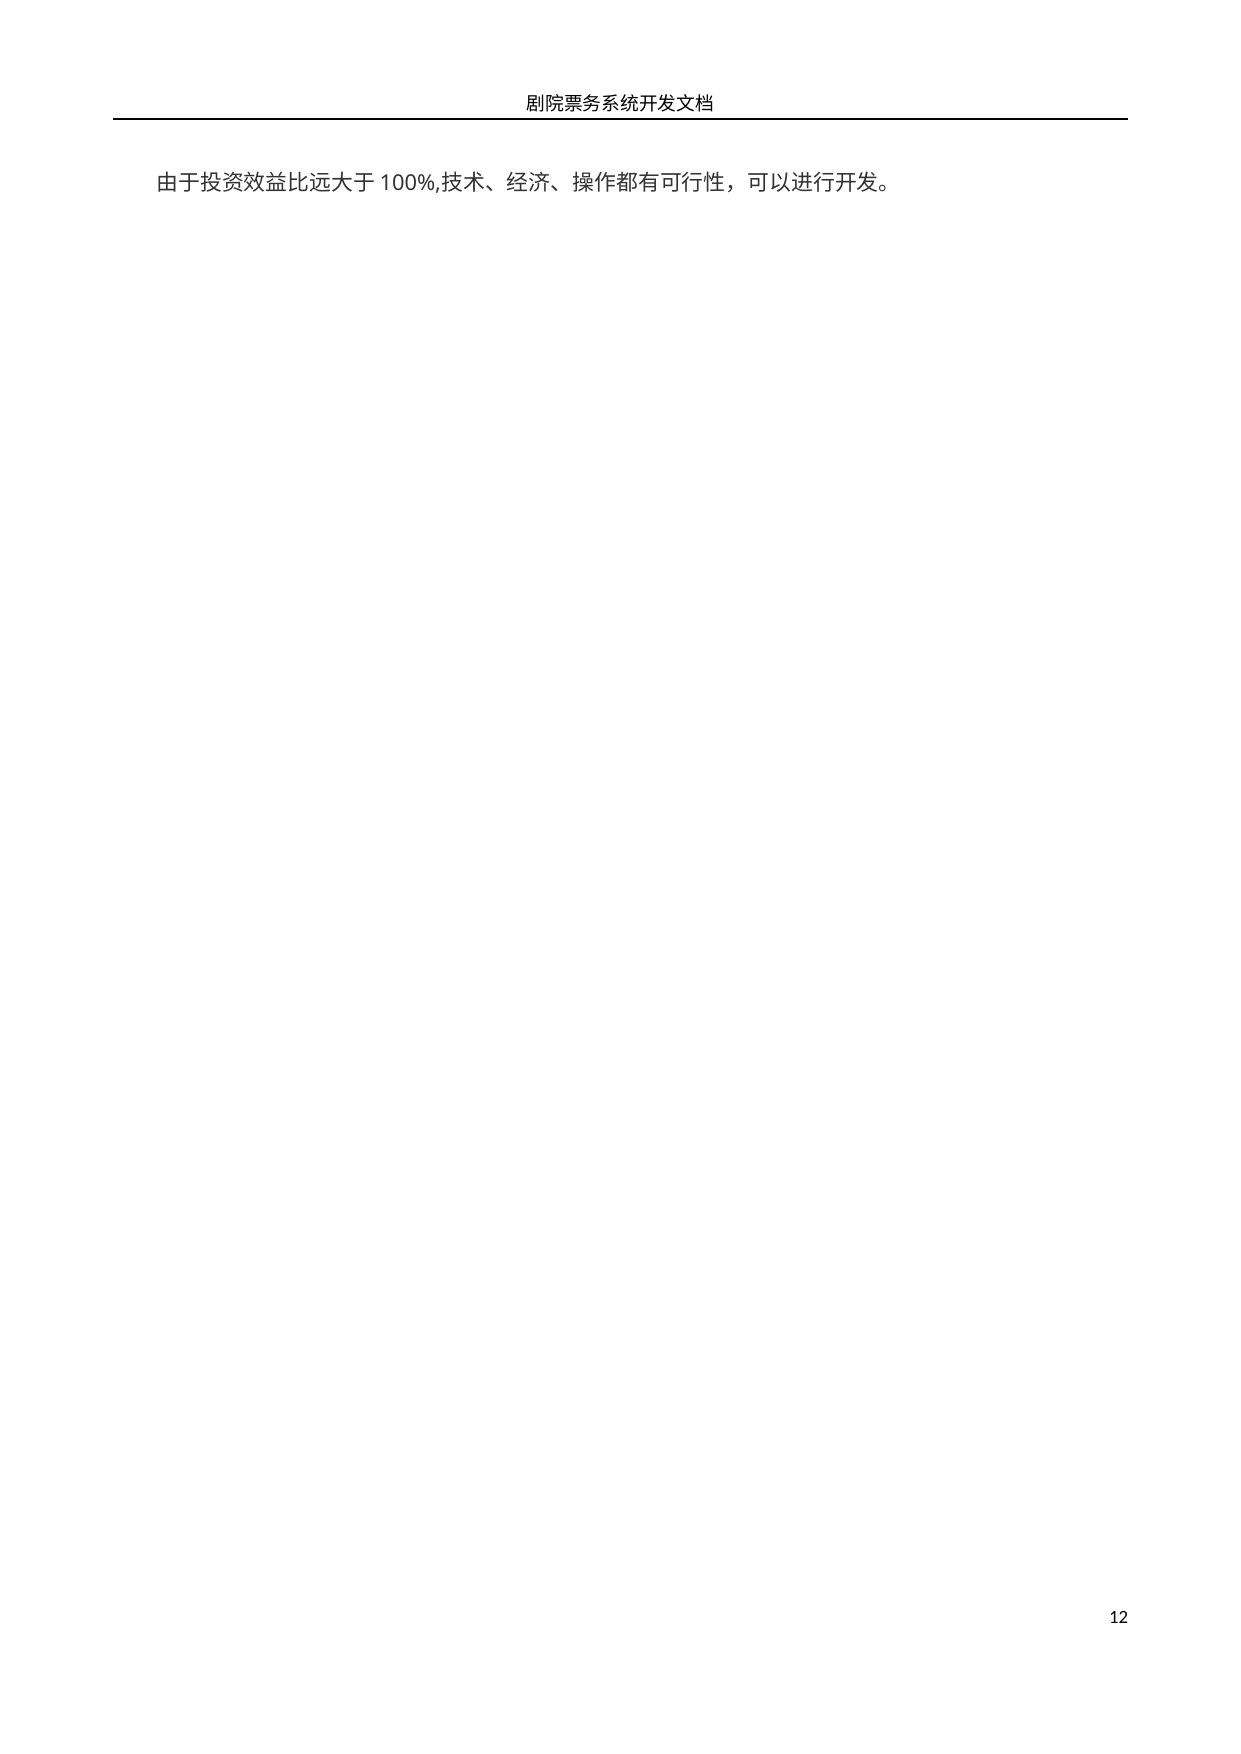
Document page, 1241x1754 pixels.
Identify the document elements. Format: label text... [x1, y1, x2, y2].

text 由于投资效益比远大于100%,技术、经济、操作都有可行性，可以进行开发。 [112, 164, 1128, 198]
